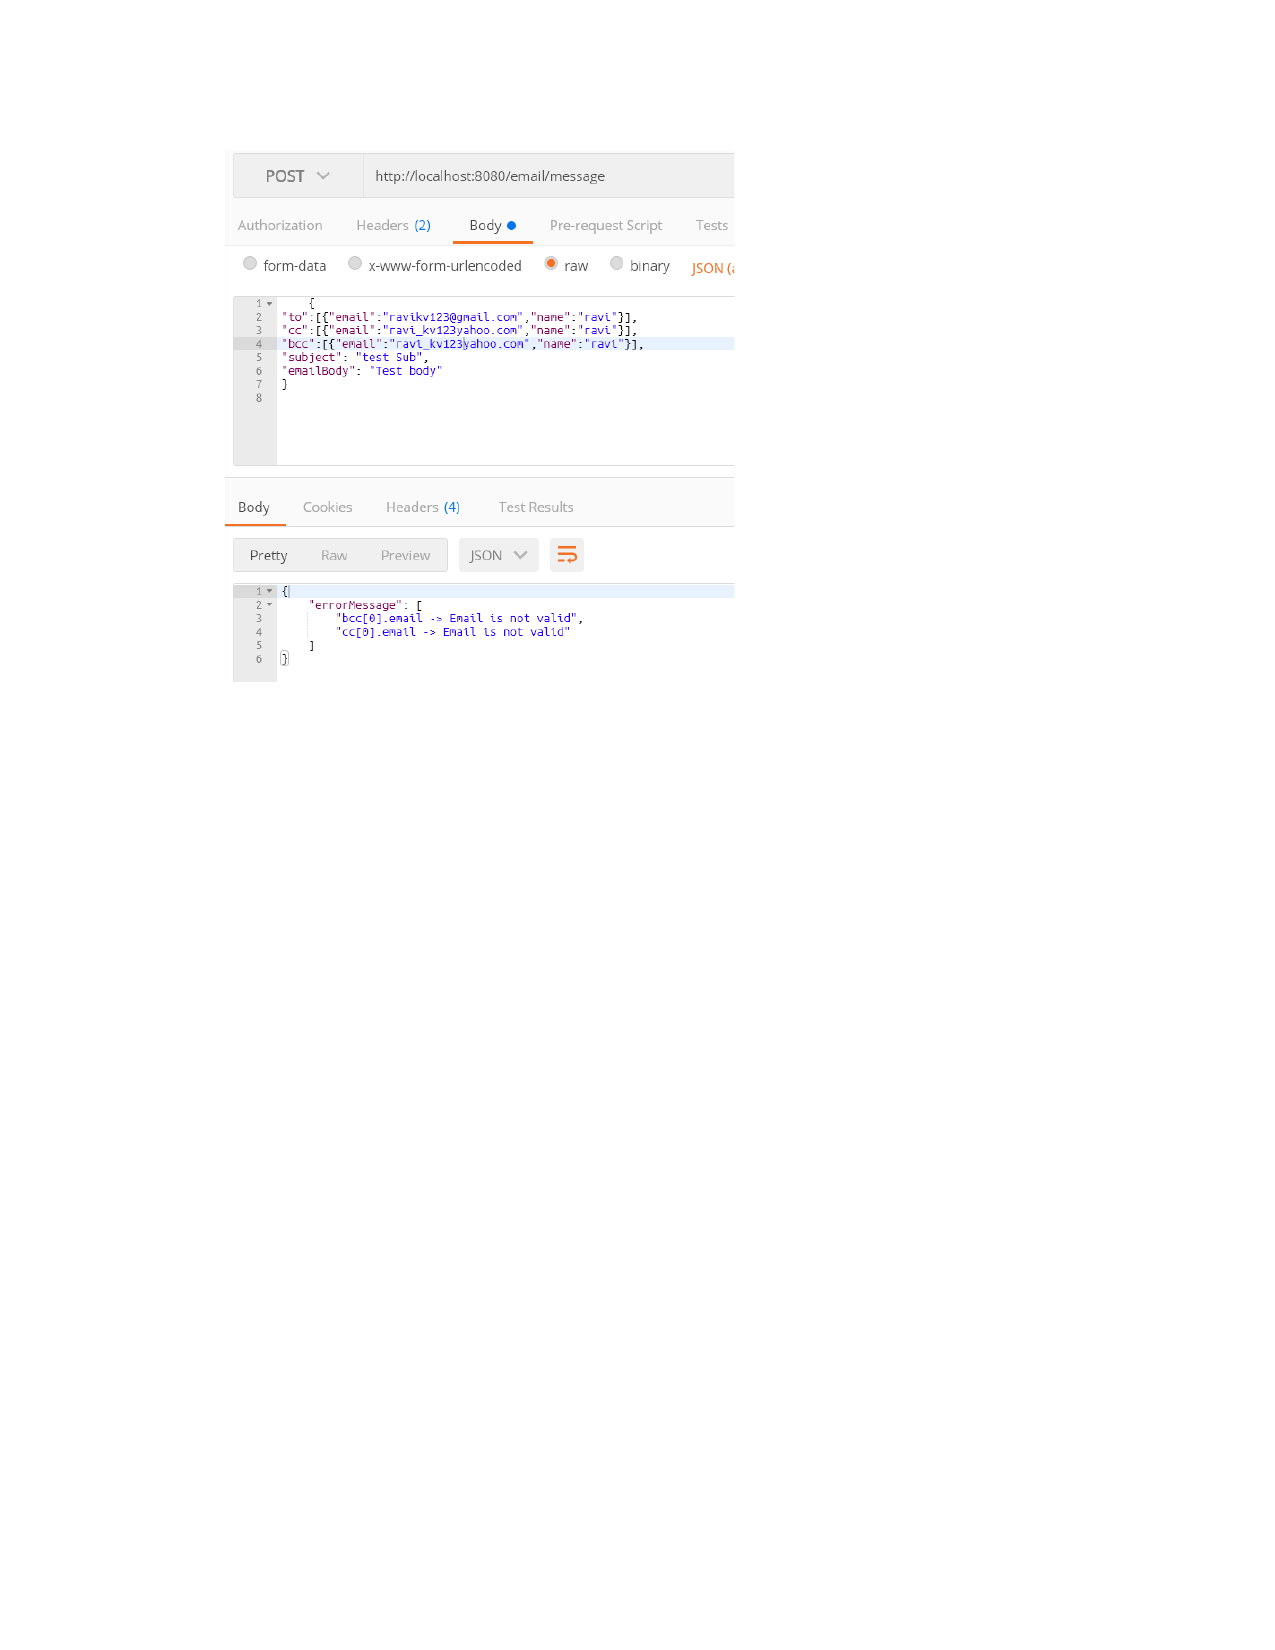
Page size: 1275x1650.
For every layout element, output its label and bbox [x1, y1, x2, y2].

picture [225, 150, 735, 682]
